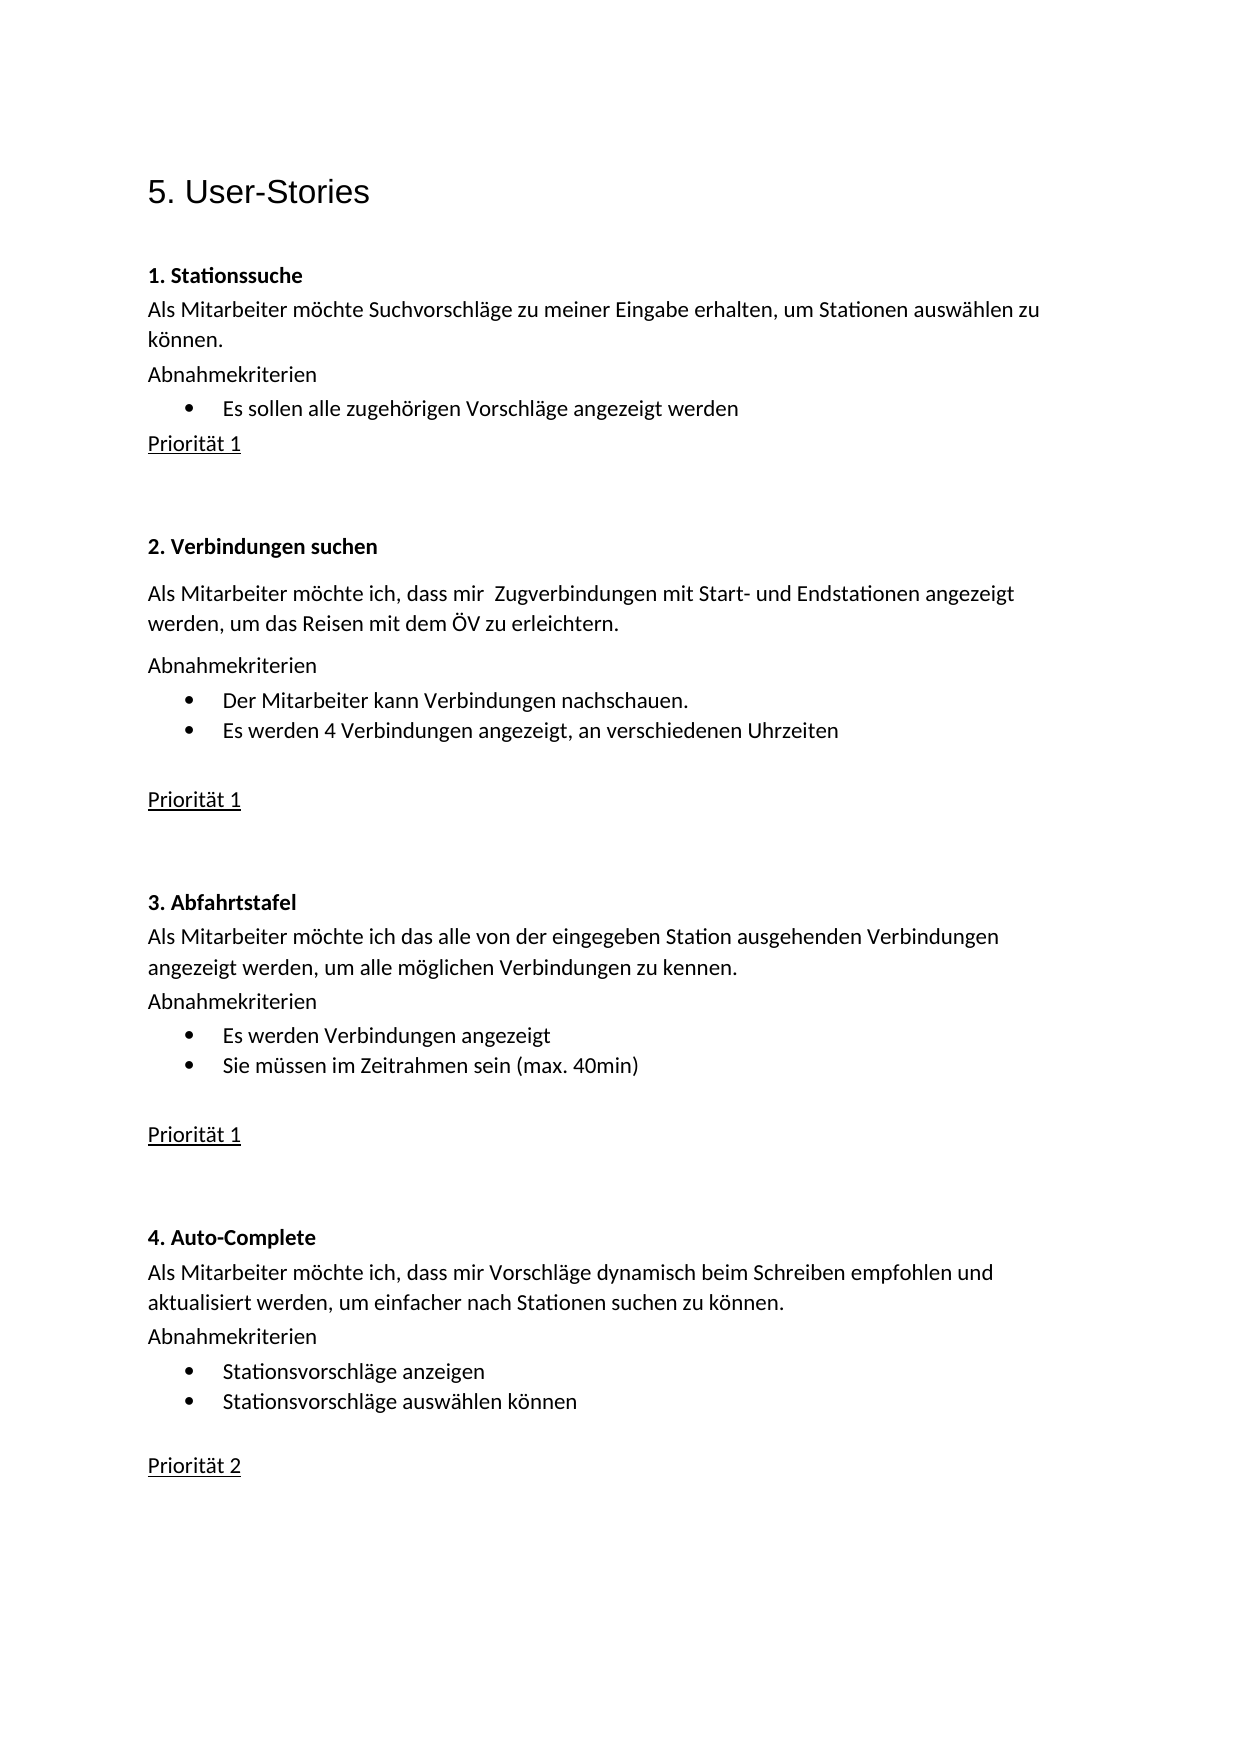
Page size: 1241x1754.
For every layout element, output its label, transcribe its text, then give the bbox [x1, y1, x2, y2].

text 3. Abfahrtstafel [148, 888, 1093, 916]
list Der Mitarbeiter kann Verbindungen nachschauen. [185, 686, 1093, 714]
text 4. Auto-Complete [148, 1223, 1093, 1251]
subtitle 5. User-Stories [148, 173, 1093, 211]
text Abnahmekriterien [148, 360, 1093, 388]
text 1. Stationssuche [148, 261, 1093, 289]
list Stationsvorschläge anzeigen [185, 1357, 1093, 1385]
text Als Mitarbeiter möchte ich das alle von der eingegeben Station ausgehenden Verbindungen angezeigt werden, um alle möglichen Verbindungen zu kennen. [148, 922, 1093, 981]
text Priorität 1 [148, 785, 1093, 813]
text Abnahmekriterien [148, 652, 1093, 679]
list Es werden Verbindungen angezeigt [185, 1021, 1093, 1049]
list Sie müssen im Zeitrahmen sein (max. 40min) [185, 1052, 1093, 1079]
text Als Mitarbeiter möchte ich, dass mir Zugverbindungen mit Start- und Endstationen angezeigt werden, um das Reisen mit dem ÖV zu erleichtern. [148, 579, 1093, 637]
text Priorität 1 [148, 1120, 1093, 1148]
list Stationsvorschläge auswählen können [185, 1387, 1093, 1415]
text Als Mitarbeiter möchte ich, dass mir Vorschläge dynamisch beim Schreiben empfohlen und aktualisiert werden, um einfacher nach Stationen suchen zu können. [148, 1258, 1093, 1316]
text Als Mitarbeiter möchte Suchvorschläge zu meiner Eingabe erhalten, um Stationen auswählen zu können. [148, 295, 1093, 353]
text Abnahmekriterien [148, 1322, 1093, 1350]
text Priorität 1 [148, 429, 1093, 457]
list Es sollen alle zugehörigen Vorschläge angezeigt werden [185, 394, 1093, 422]
text Priorität 2 [148, 1452, 1093, 1479]
list Es werden 4 Verbindungen angezeigt, an verschiedenen Uhrzeiten [185, 716, 1093, 744]
text Abnahmekriterien [148, 987, 1093, 1015]
text 2. Verbindungen suchen [148, 532, 1093, 560]
